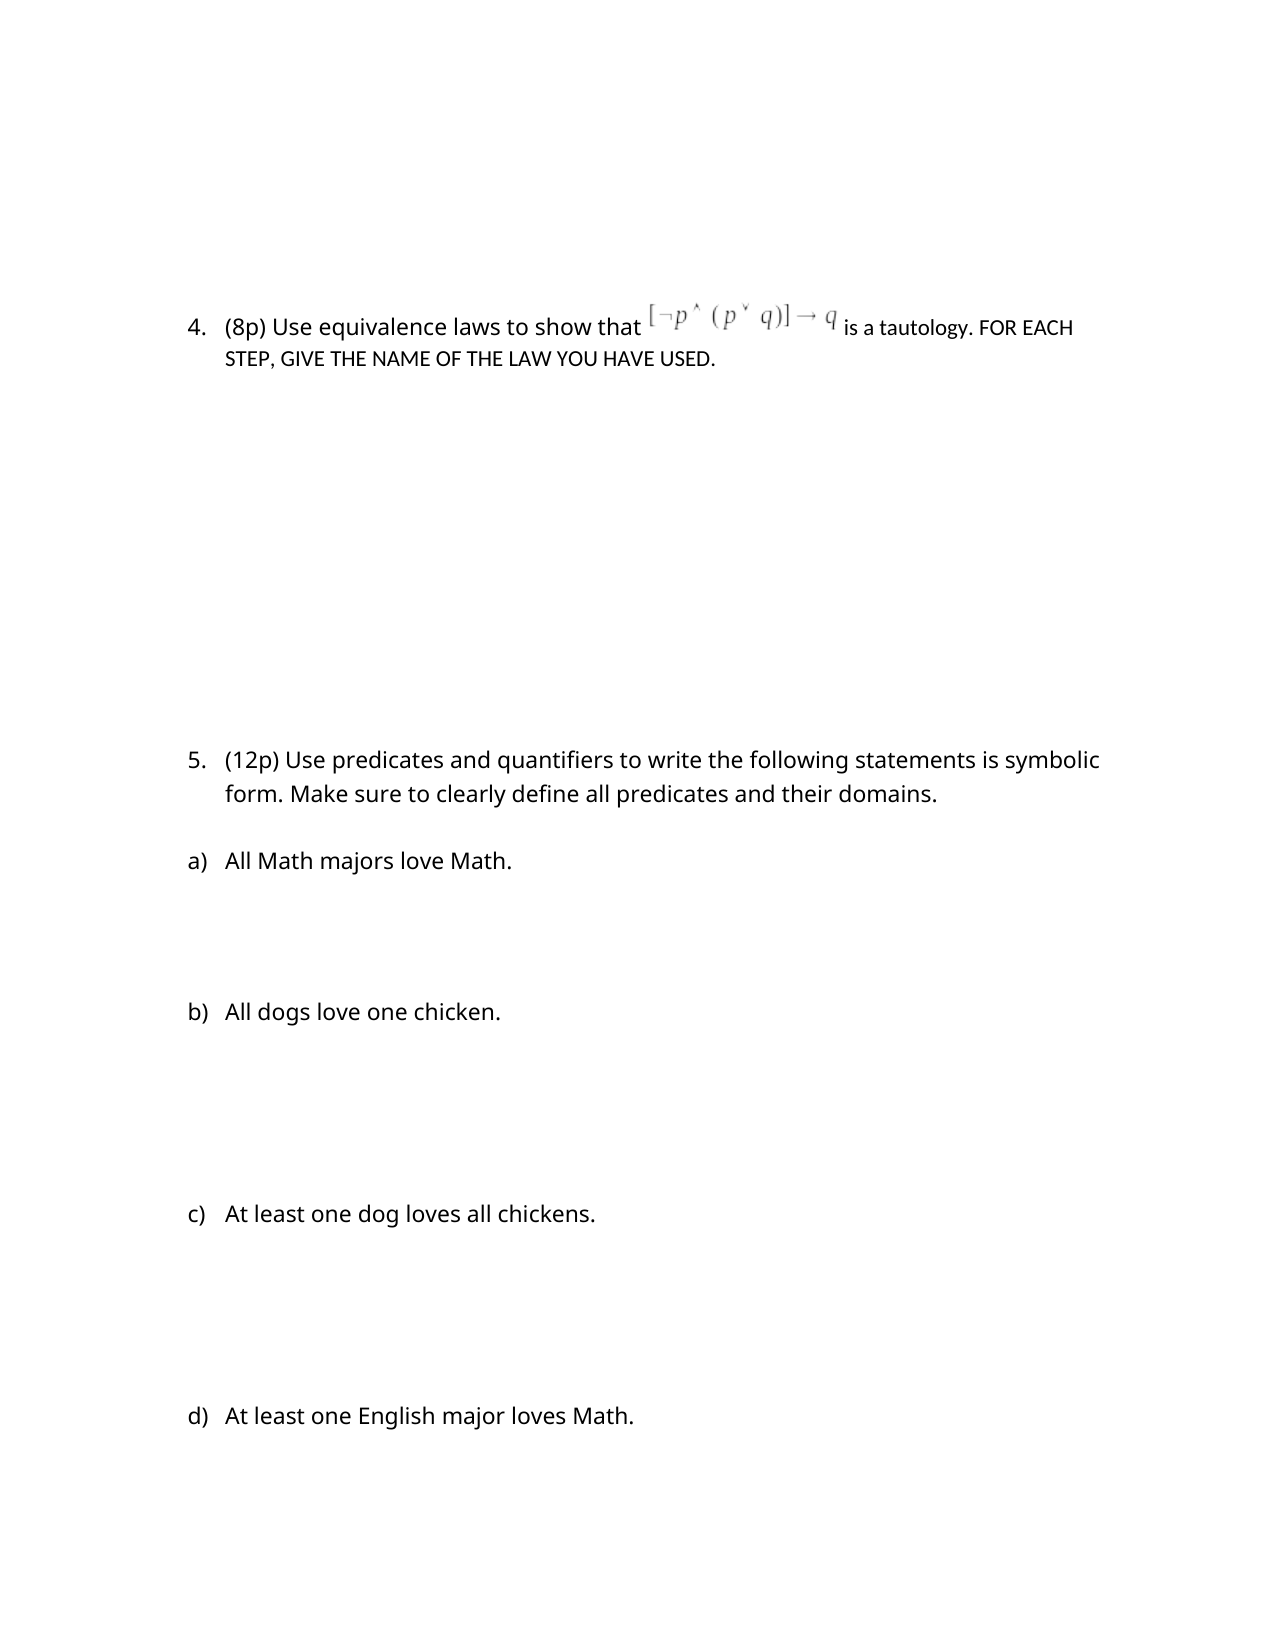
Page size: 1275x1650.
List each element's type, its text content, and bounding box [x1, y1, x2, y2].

list All Math majors love Math. [187, 845, 1125, 876]
list All dogs love one chicken. [187, 996, 1125, 1027]
list At least one English major loves Math. [187, 1399, 1125, 1431]
list (12p) Use predicates and quantifiers to write the following statements is symbolic form. Make sure to clearly define all predicates and their domains. [187, 744, 1125, 809]
list (8p) Use equivalence laws to show that is a tautology. FOR EACH STEP, GIVE THE NAME OF THE LAW YOU HAVE USED. [187, 301, 1125, 372]
list At least one dog loves all chickens. [187, 1198, 1125, 1229]
